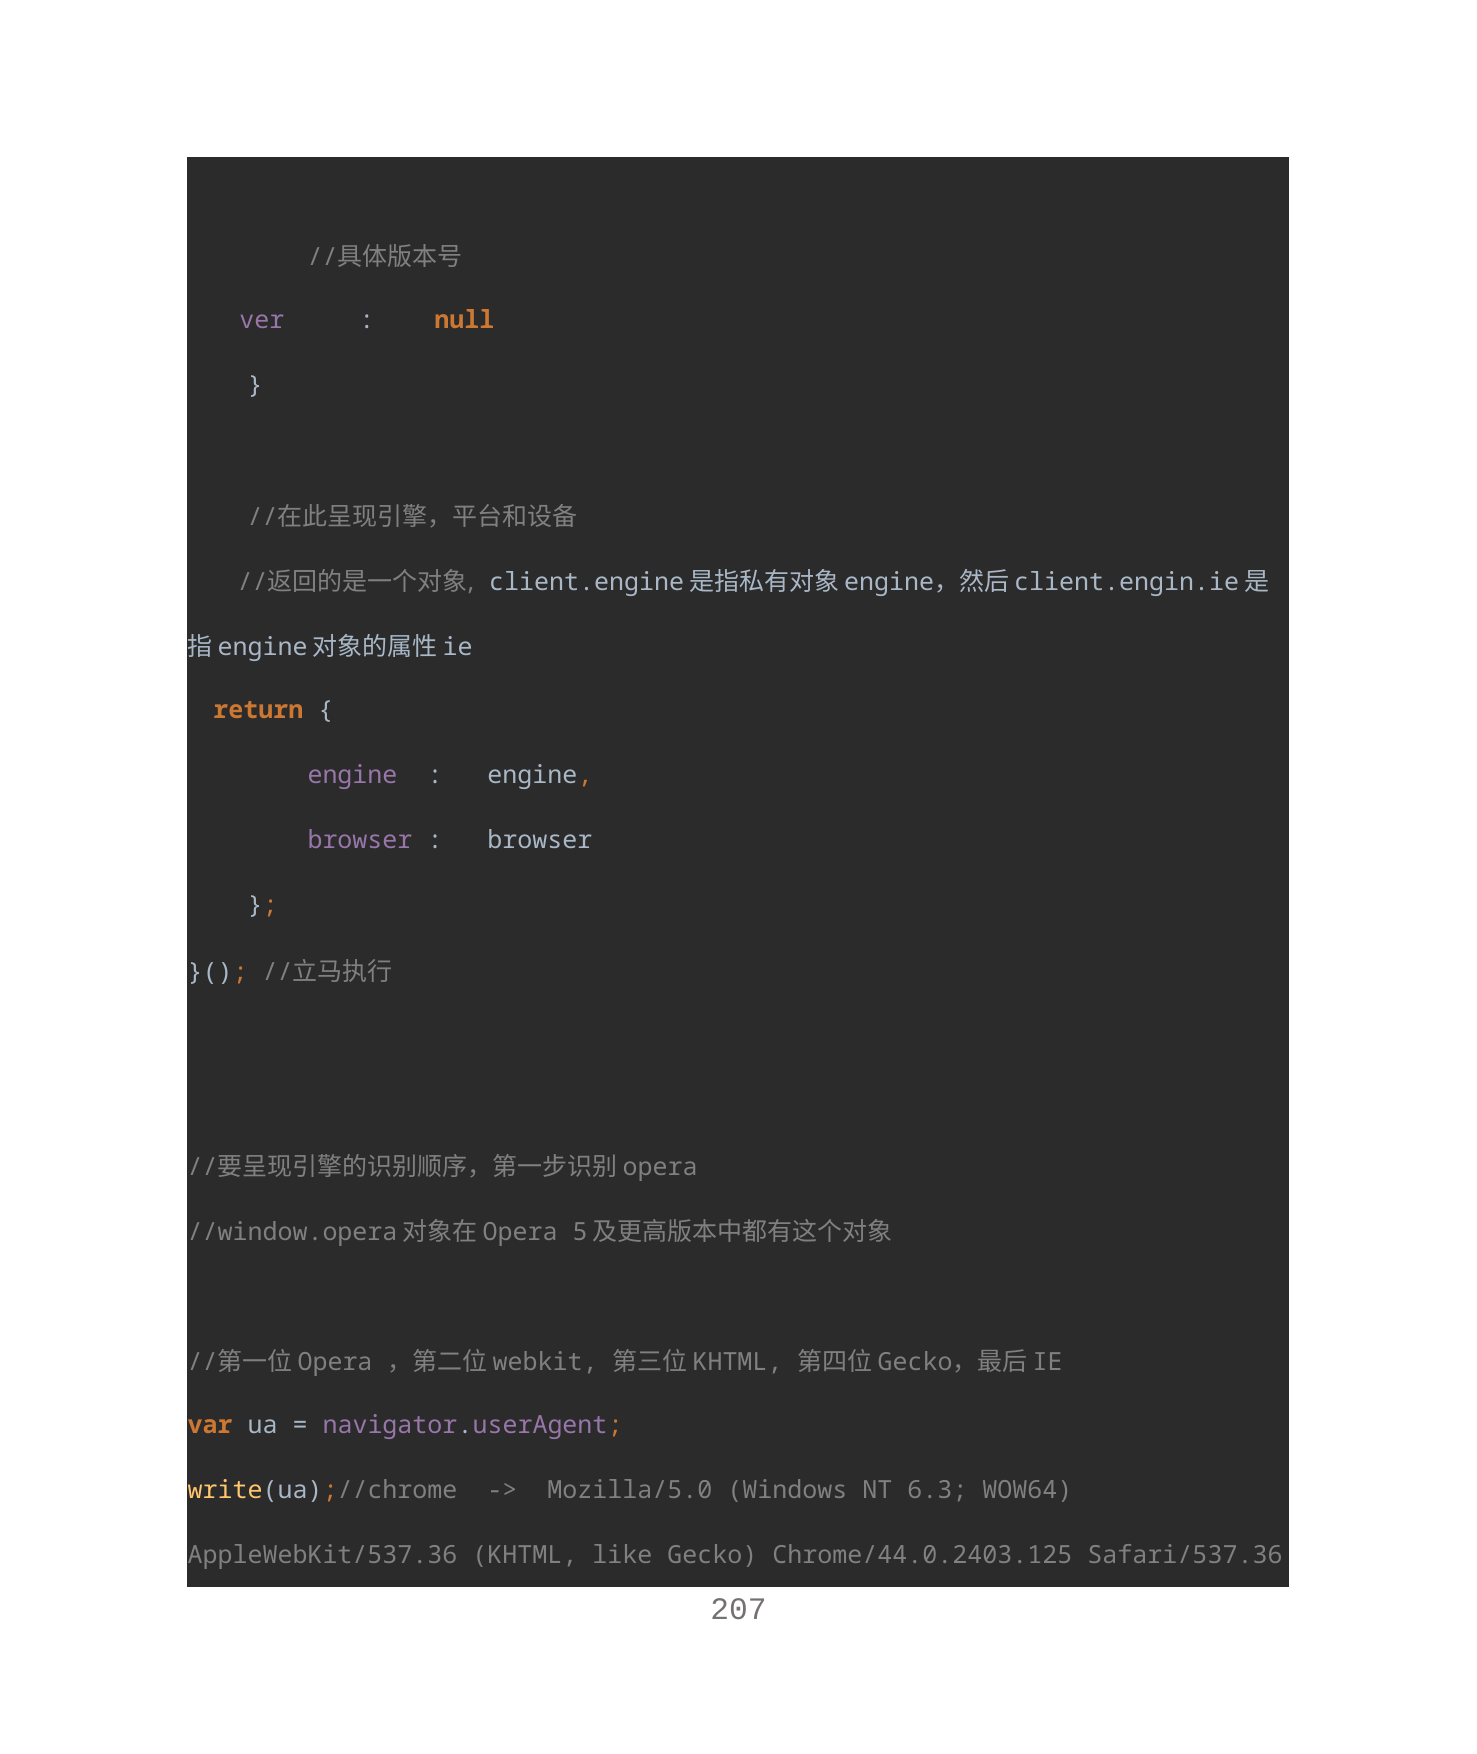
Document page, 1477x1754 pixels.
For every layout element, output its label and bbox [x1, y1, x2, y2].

text [187, 157, 1289, 547]
text [187, 547, 1289, 1587]
